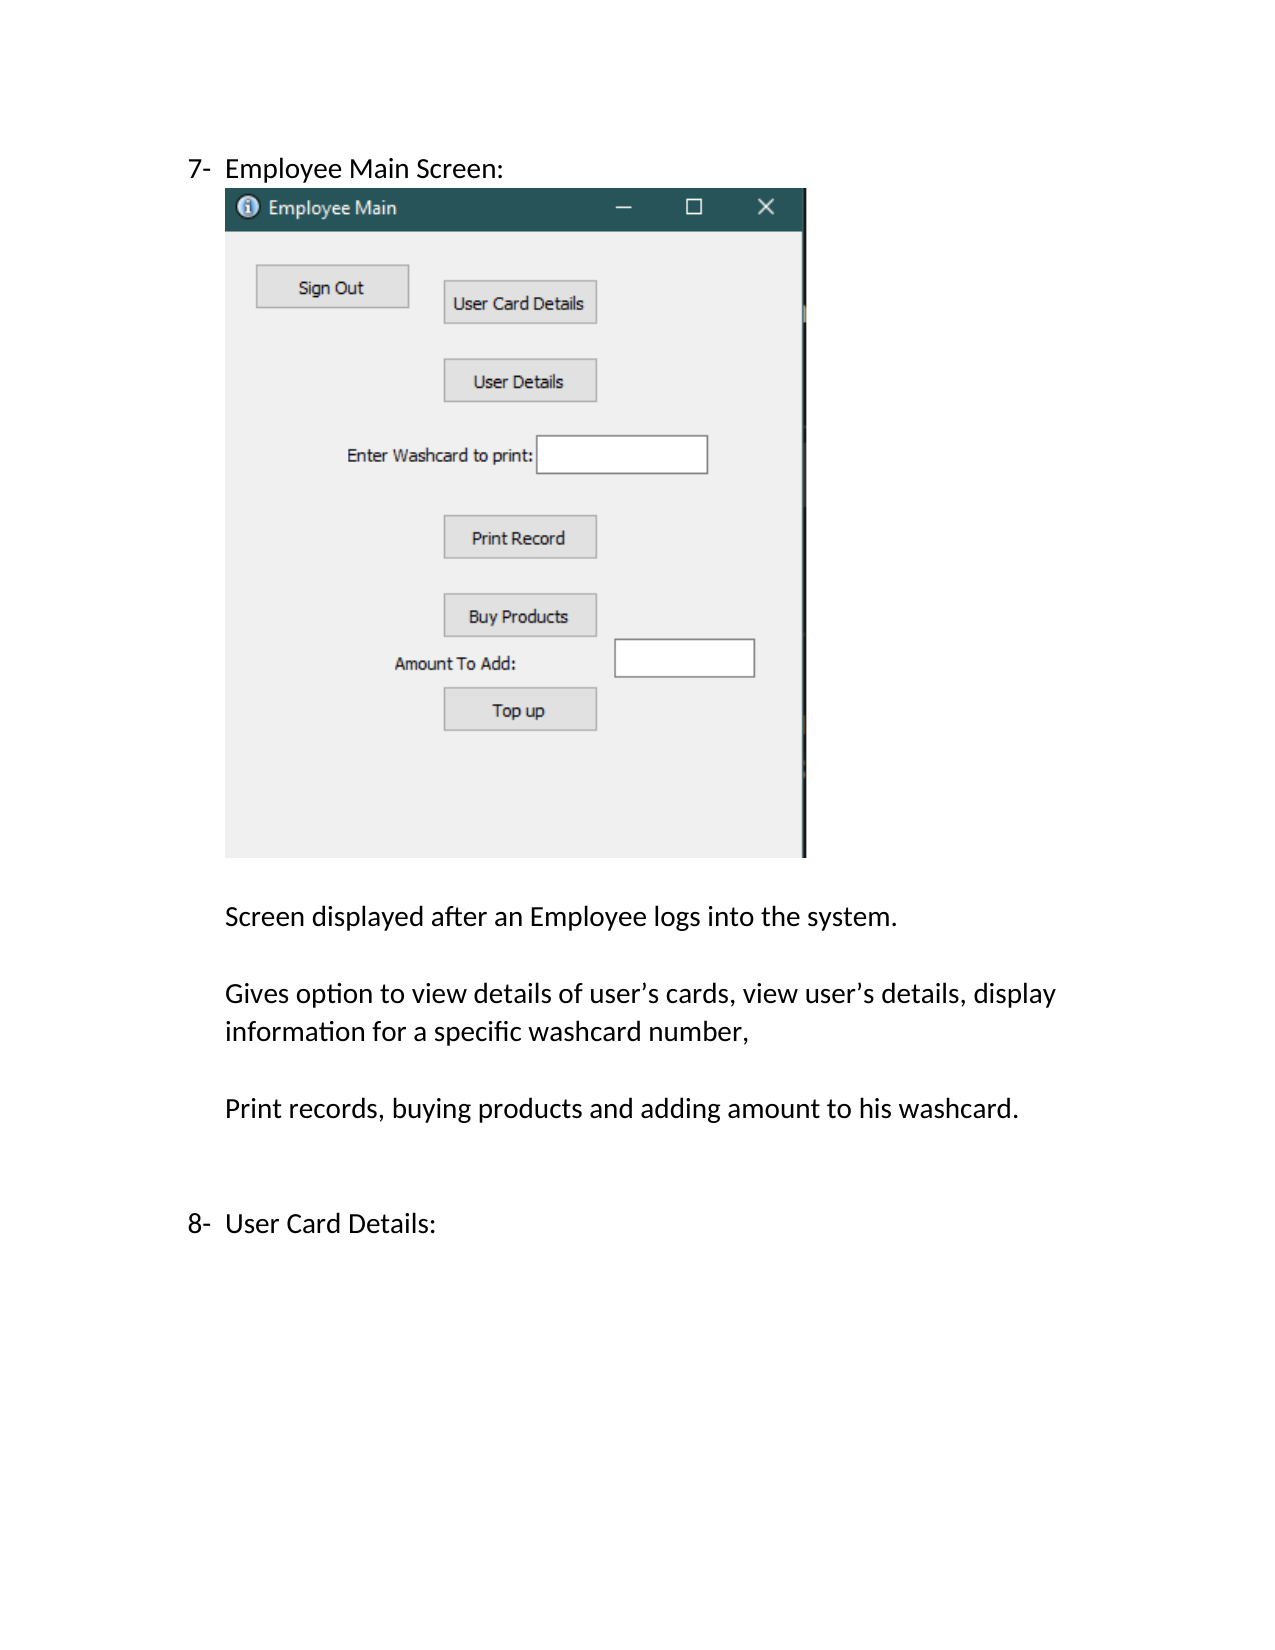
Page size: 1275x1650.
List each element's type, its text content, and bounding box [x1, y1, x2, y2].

picture [225, 188, 807, 858]
list User Card Details: [187, 1205, 1125, 1241]
list Employee Main Screen: [187, 150, 1125, 186]
list Print records, buying products and adding amount to his washcard. [225, 1090, 1125, 1126]
list Screen displayed after an Employee logs into the system. [225, 898, 1125, 933]
list Gives option to view details of user’s cards, view user’s details, display information for a specific washcard number, [225, 975, 1125, 1049]
